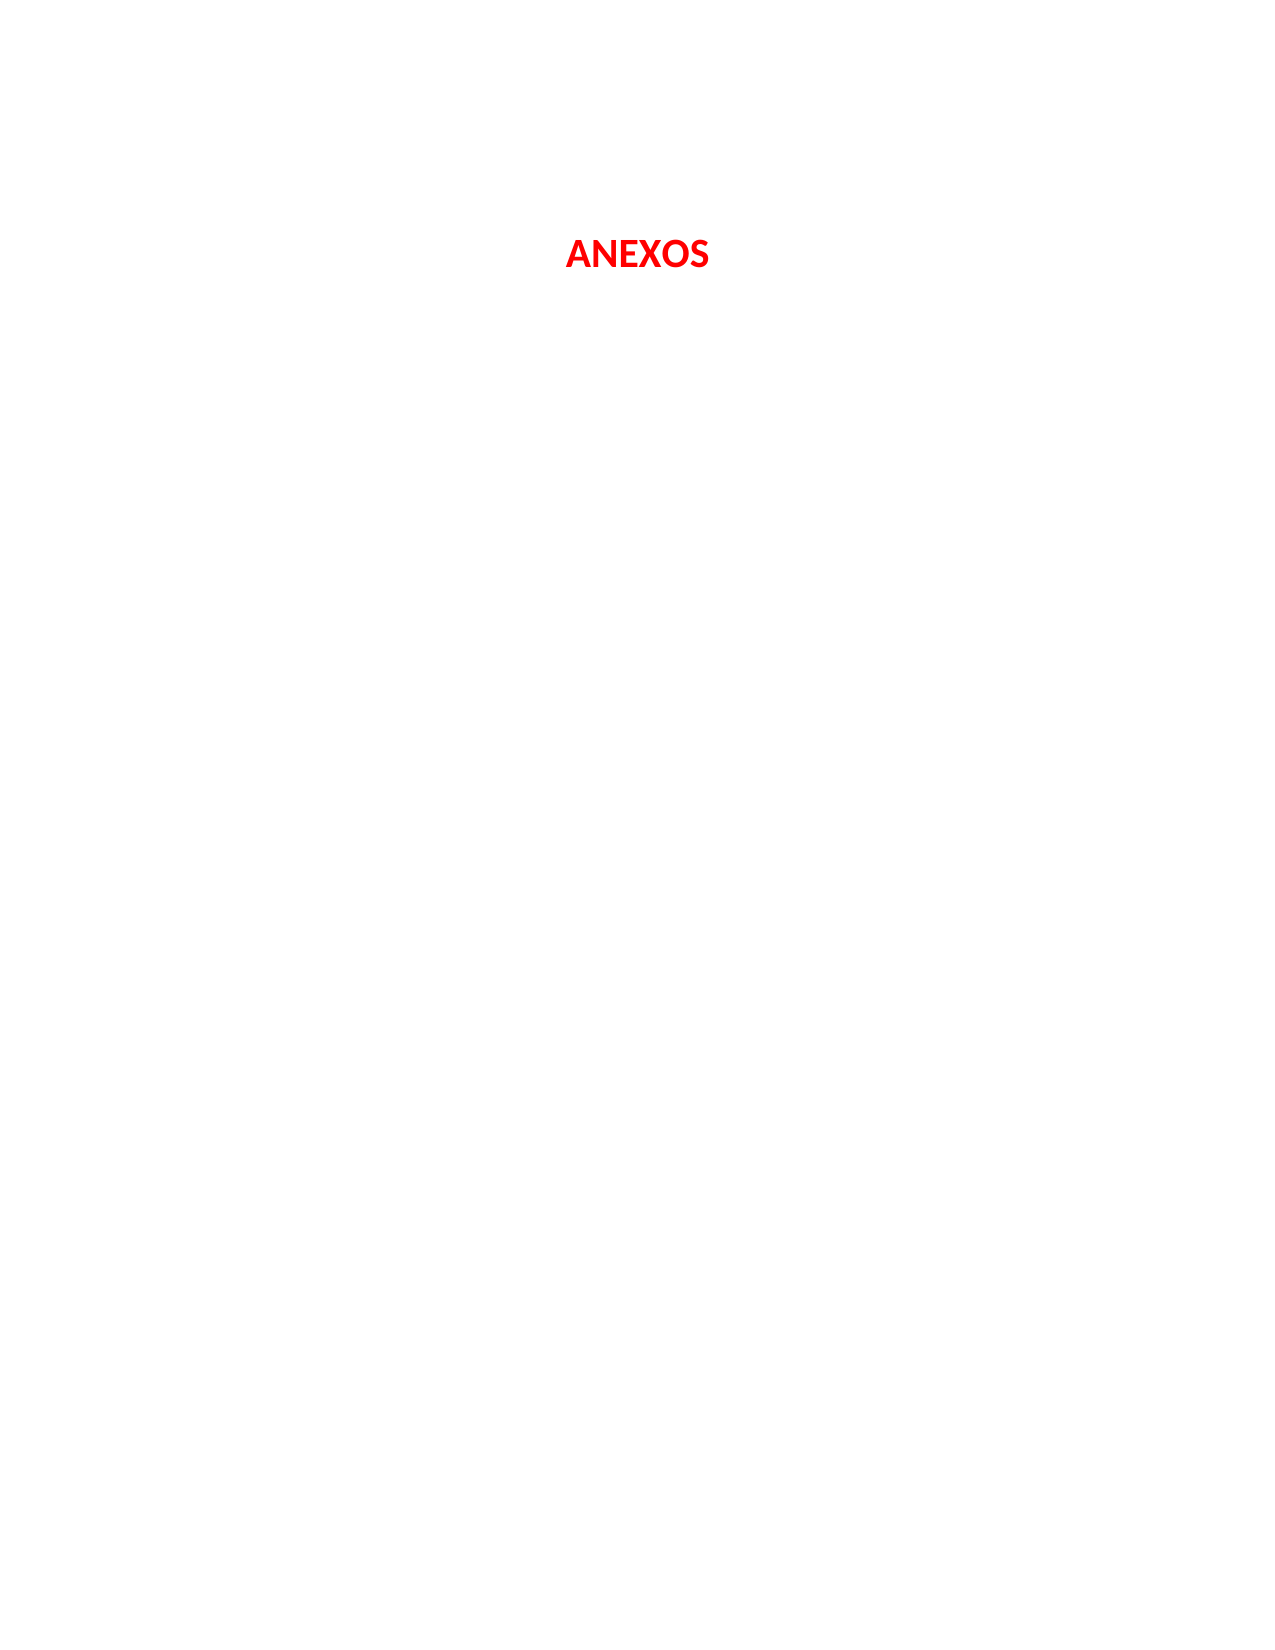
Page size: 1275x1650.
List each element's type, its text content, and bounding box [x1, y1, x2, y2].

text ANEXOS [177, 227, 1098, 278]
